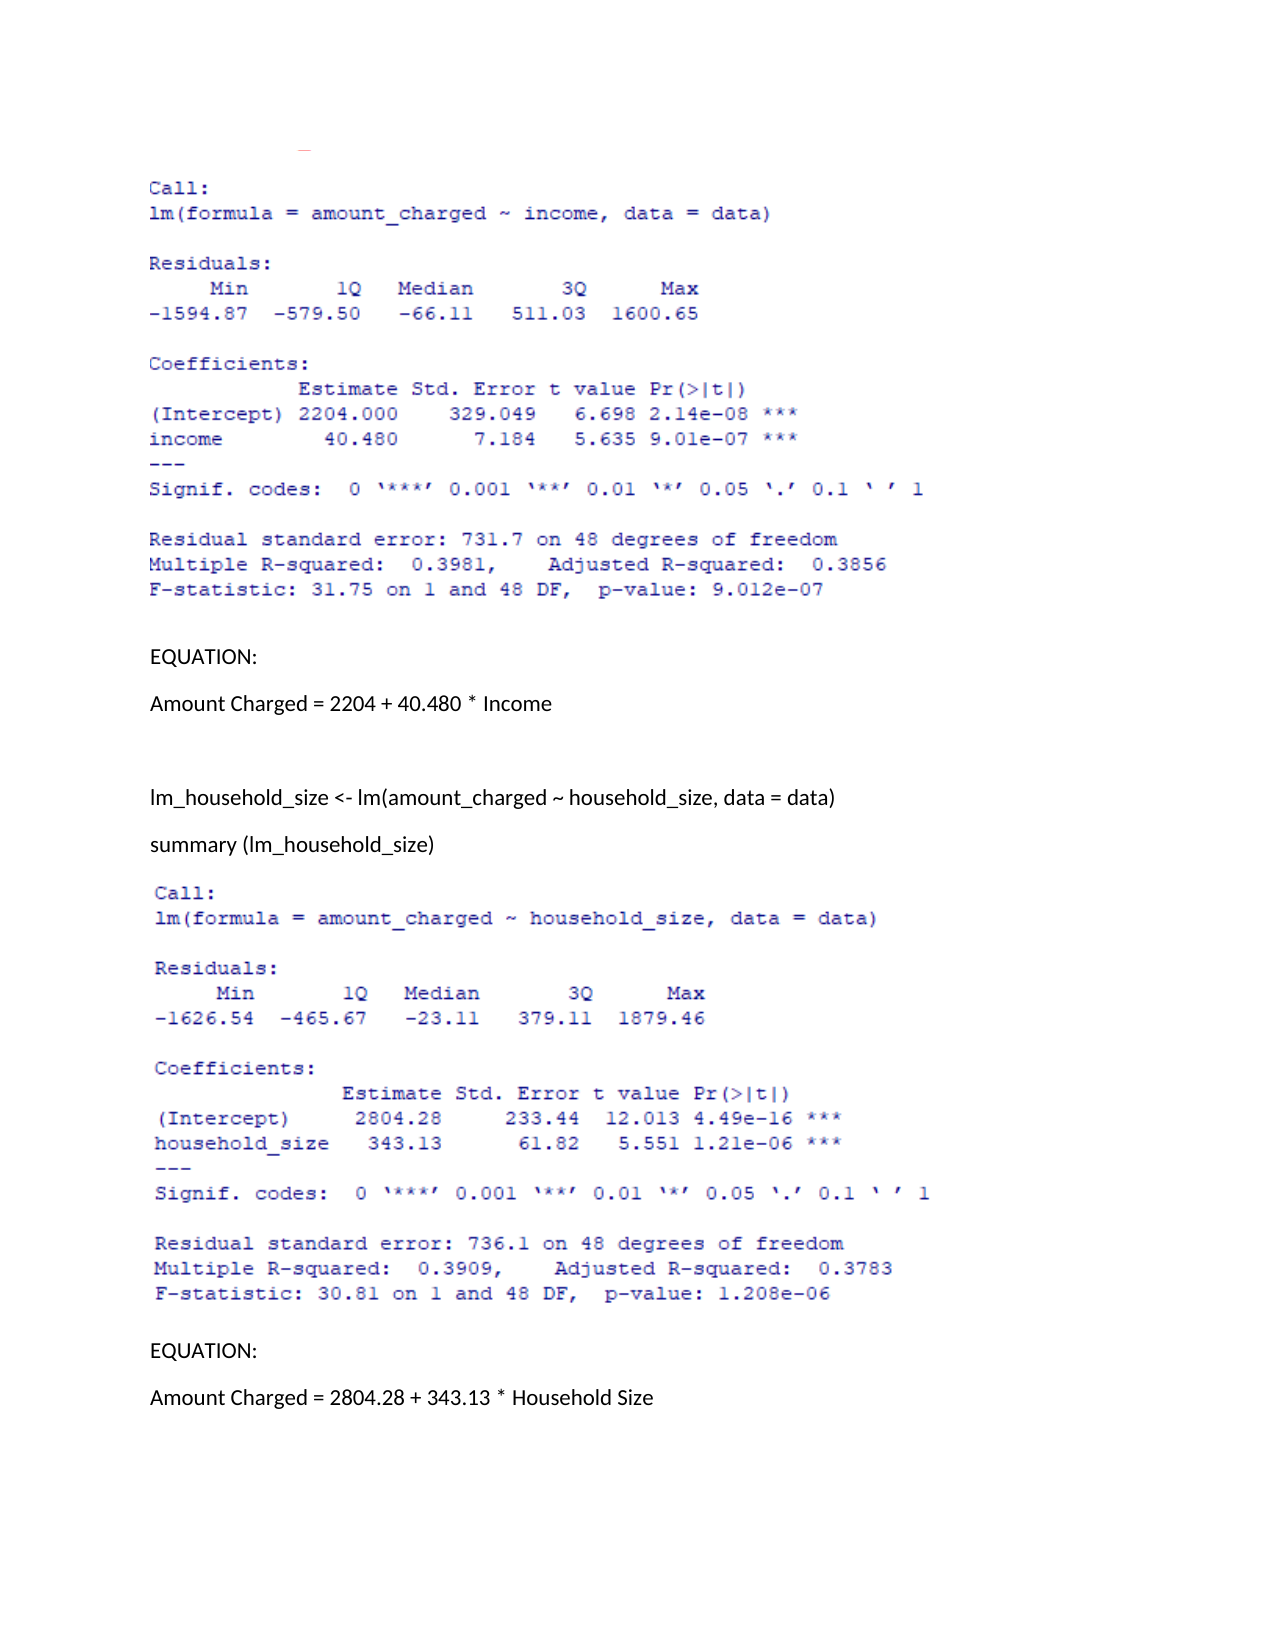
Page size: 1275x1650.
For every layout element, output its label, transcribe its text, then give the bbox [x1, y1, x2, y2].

picture [150, 150, 987, 624]
text EQUATION: [150, 642, 1125, 670]
text summary (lm_household_size) [150, 830, 1125, 858]
text lm_household_size <- lm(amount_charged ~ household_size, data = data) [150, 783, 1125, 811]
text EQUATION: [150, 1336, 1125, 1364]
text Amount Charged = 2804.28 + 343.13 * Household Size [150, 1383, 1125, 1411]
picture [150, 876, 1045, 1317]
text Amount Charged = 2204 + 40.480 * Income [150, 689, 1125, 717]
